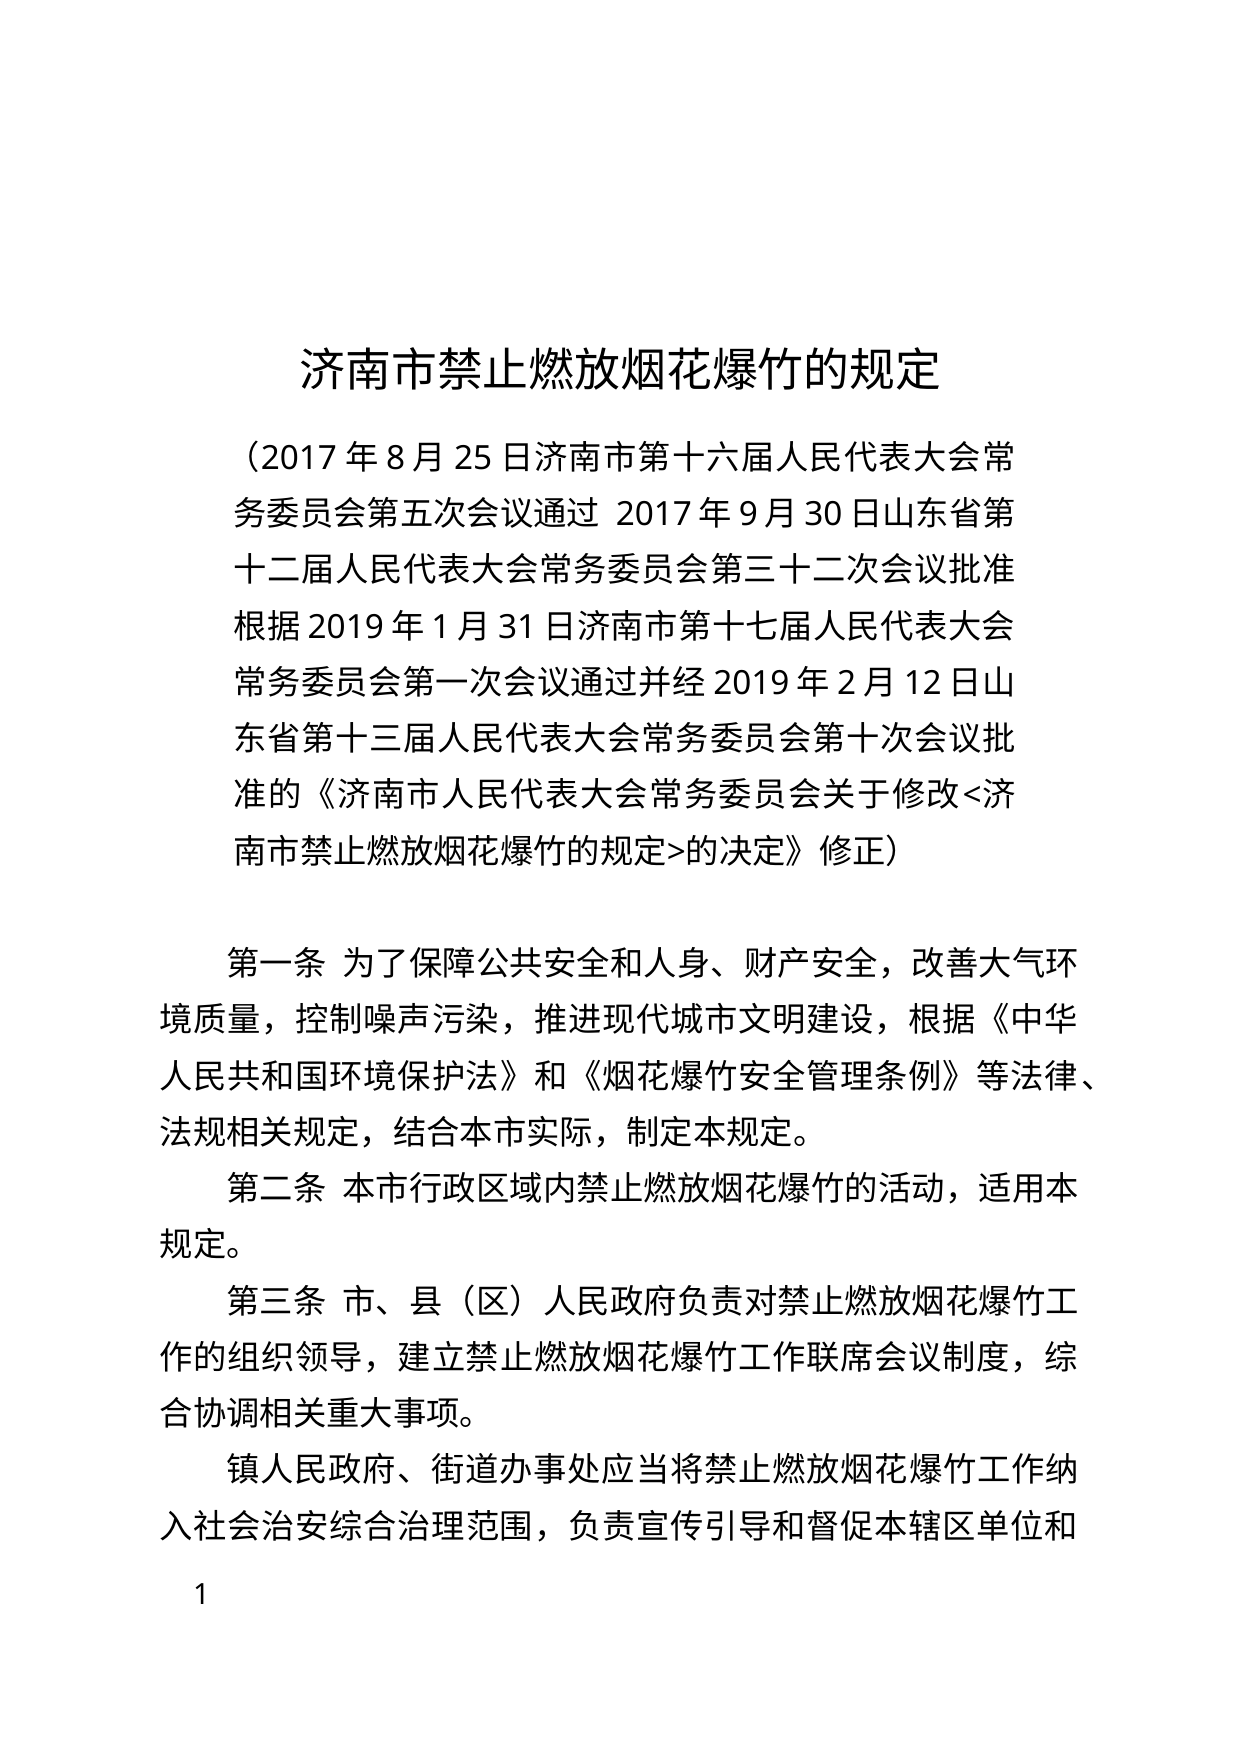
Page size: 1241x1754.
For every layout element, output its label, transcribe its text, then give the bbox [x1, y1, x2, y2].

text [159, 1437, 1081, 1549]
text 第一条 为了保障公共安全和人身、财产安全，改善大气环境质量，控制噪声污染，推进现代城市文明建设，根据《中华人民共和国环境保护法》和《烟花爆竹安全管理条例》等法律、法规相关规定，结合本市实际，制定本规定。 [159, 931, 1081, 1156]
text 济南市禁止燃放烟花爆竹的规定 [159, 341, 1081, 397]
text 第三条 市、县（区）人民政府负责对禁止燃放烟花爆竹工作的组织领导，建立禁止燃放烟花爆竹工作联席会议制度，综合协调相关重大事项。 [159, 1268, 1081, 1437]
text （2017年8月25日济南市第十六届人民代表大会常务委员会第五次会议通过 2017年9月30日山东省第十二届人民代表大会常务委员会第三十二次会议批准 根据2019年1月31日济南市第十七届人民代表大会常务委员会第一次会议通过并经2019年2月12日山东省第十三届人民代表大会常务委员会第十次会议批准的《济南市人民代表大会常务委员会关于修改<济南市禁止燃放烟花爆竹的规定>的决定》修正） [226, 424, 1016, 874]
text 第二条 本市行政区域内禁止燃放烟花爆竹的活动，适用本规定。 [159, 1156, 1081, 1268]
